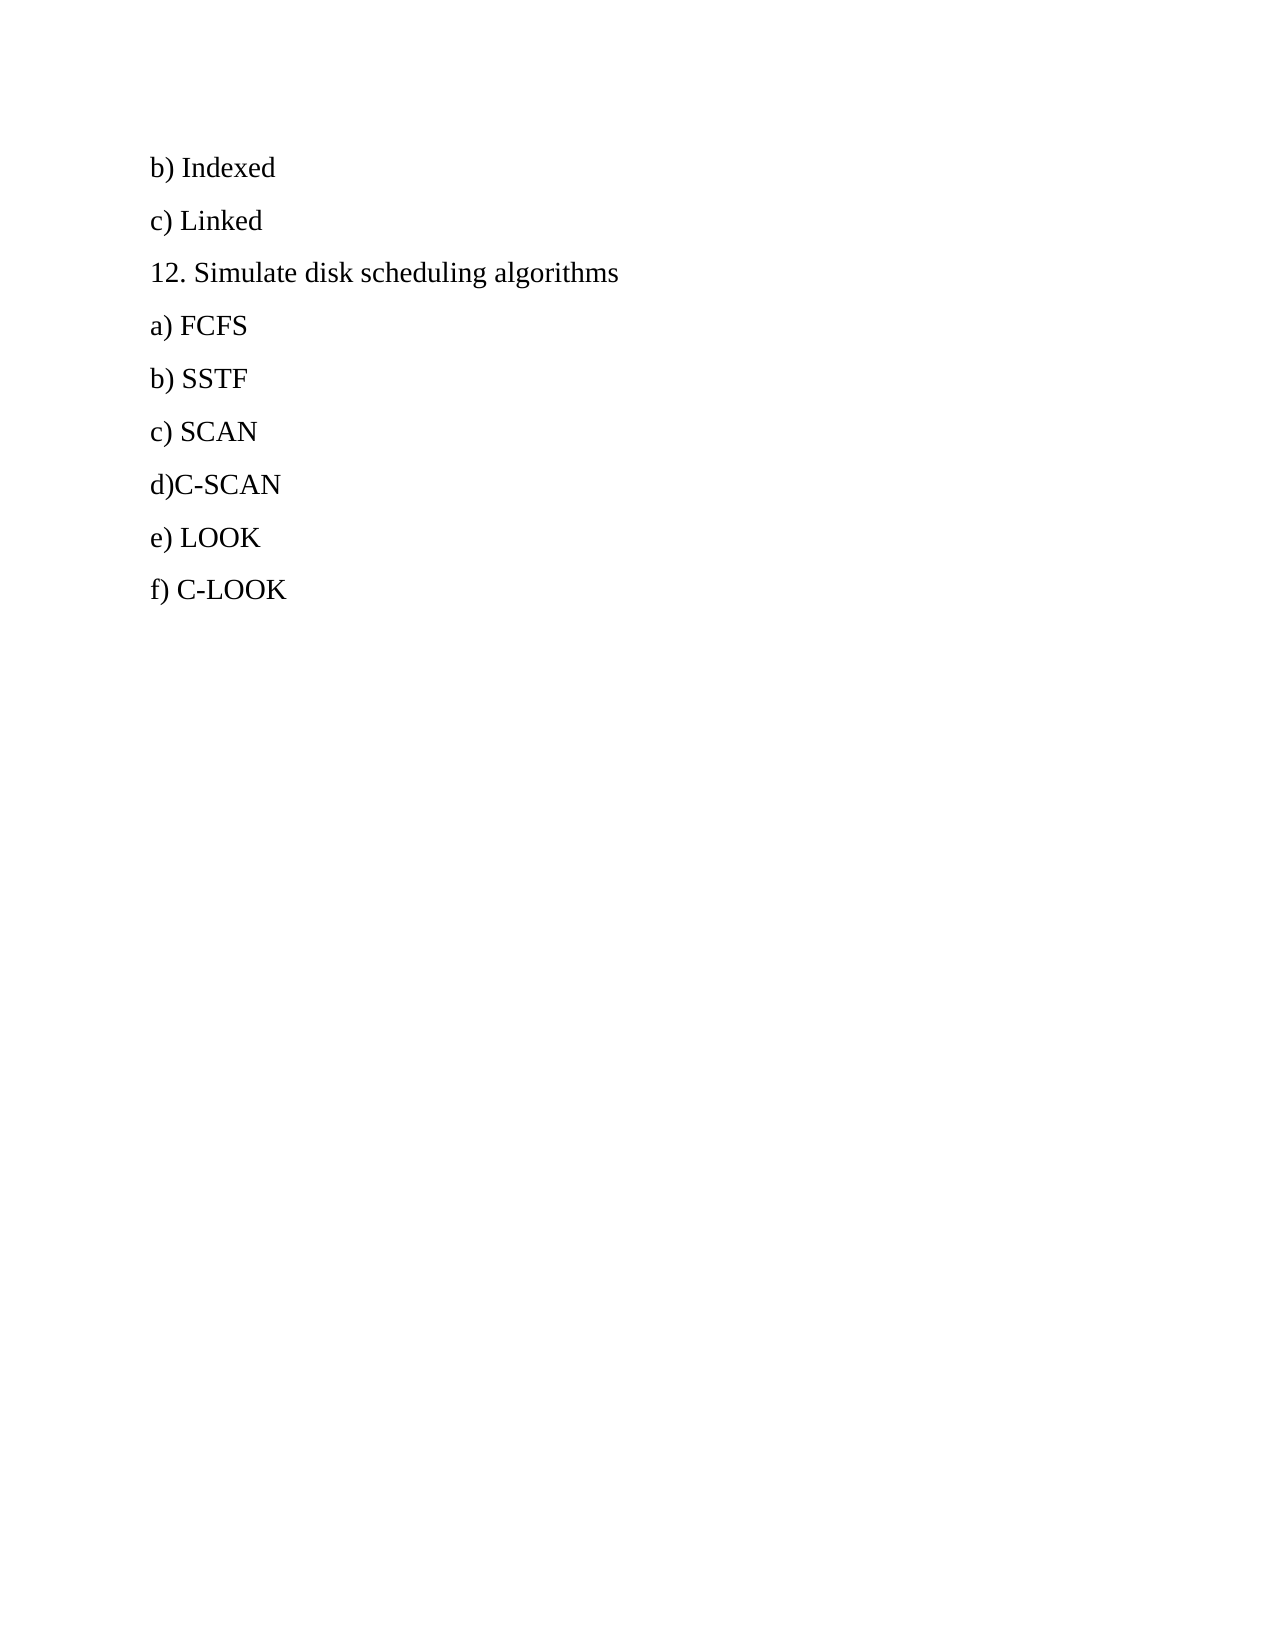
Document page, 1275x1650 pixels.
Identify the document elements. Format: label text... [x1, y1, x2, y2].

text b) Indexed [150, 150, 1125, 183]
text e) LOOK [150, 520, 1125, 553]
text 12. Simulate disk scheduling algorithms [150, 256, 1125, 289]
text a) FCFS [150, 308, 1125, 342]
text b) SSTF [150, 361, 1125, 395]
text c) SCAN [150, 414, 1125, 448]
text c) Linked [150, 203, 1125, 236]
text d)C-SCAN [150, 467, 1125, 500]
text f) C-LOOK [150, 572, 1125, 606]
